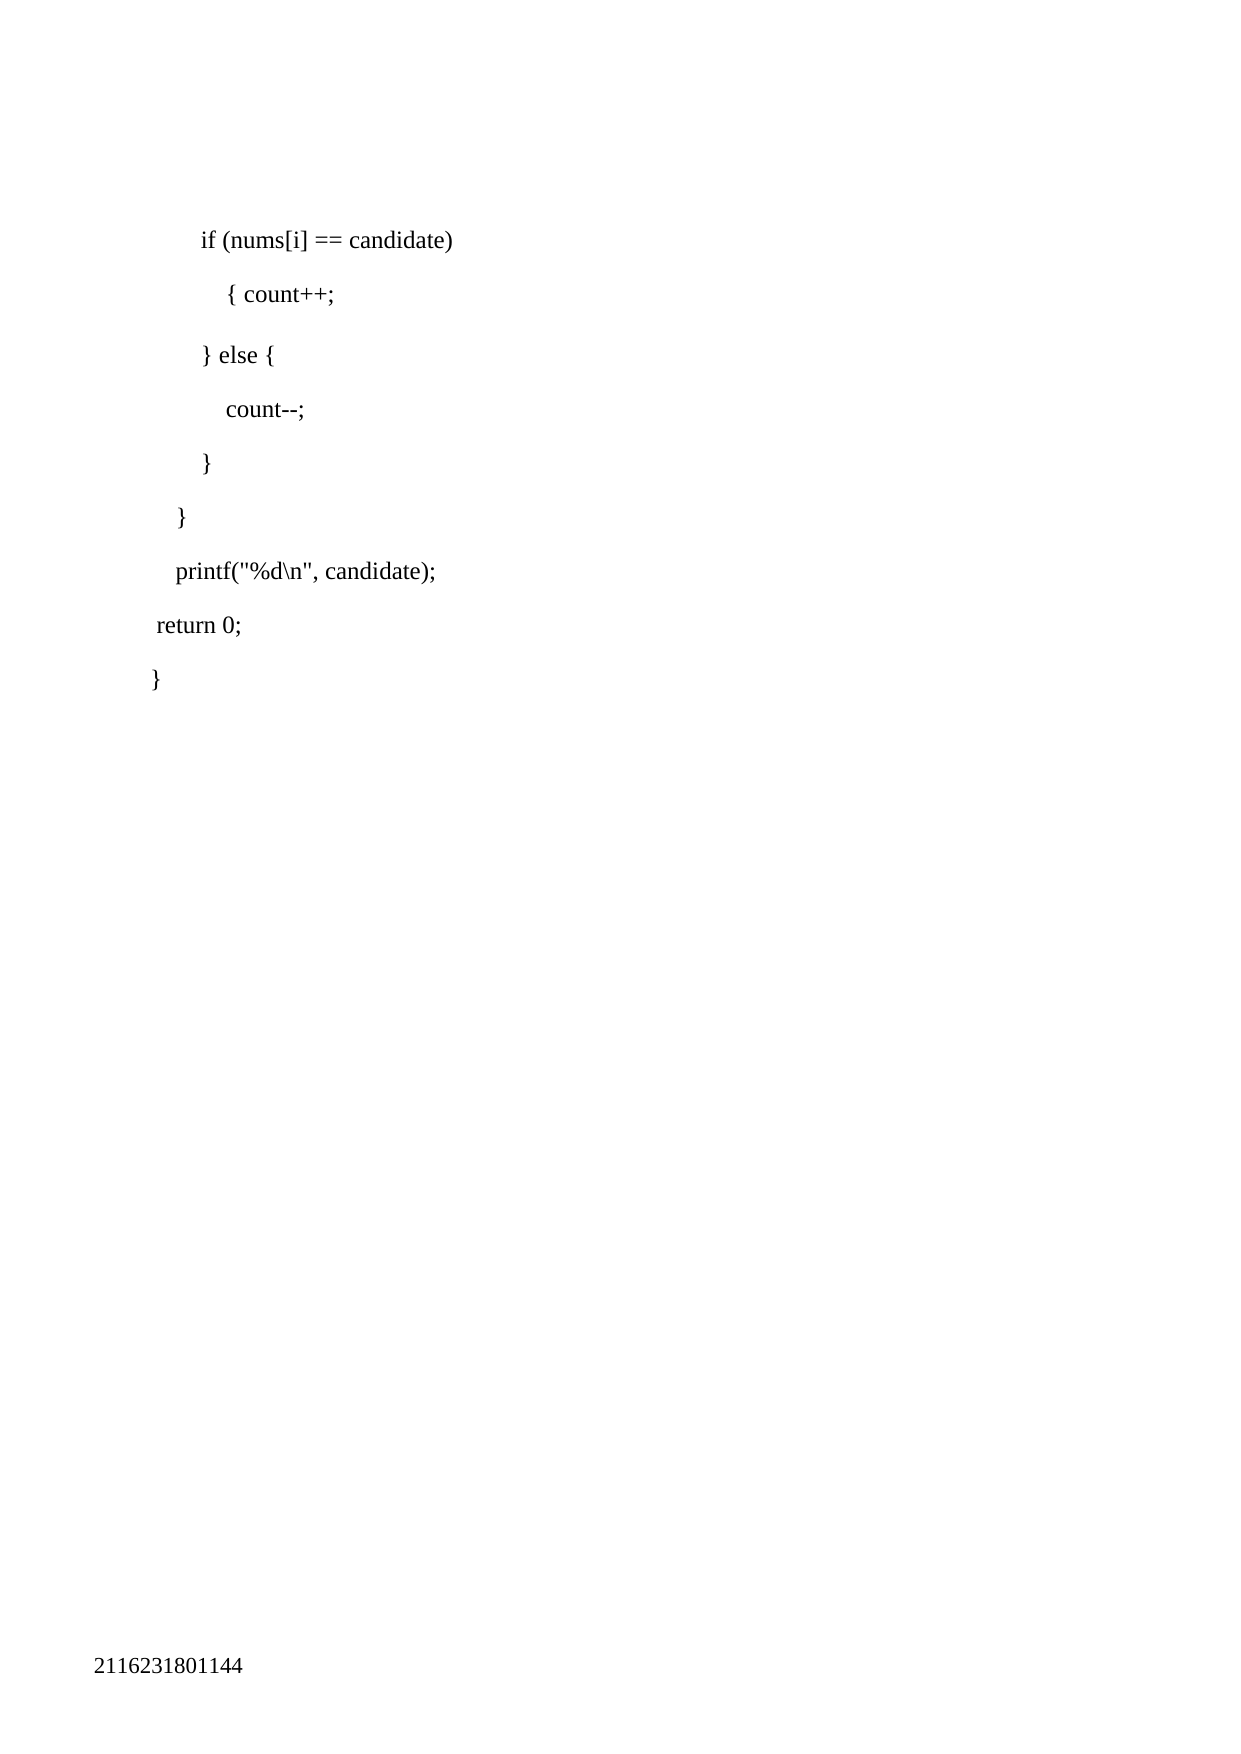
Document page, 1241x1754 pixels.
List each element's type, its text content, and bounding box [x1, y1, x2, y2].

text } else { [201, 340, 1155, 369]
text } [150, 664, 1155, 692]
text printf("%d\n", candidate); return 0; [156, 556, 436, 638]
text count--; [226, 394, 1155, 423]
text } [201, 448, 1155, 476]
text } [176, 502, 1155, 531]
text if (nums[i] == candidate) { count++; [201, 225, 498, 308]
